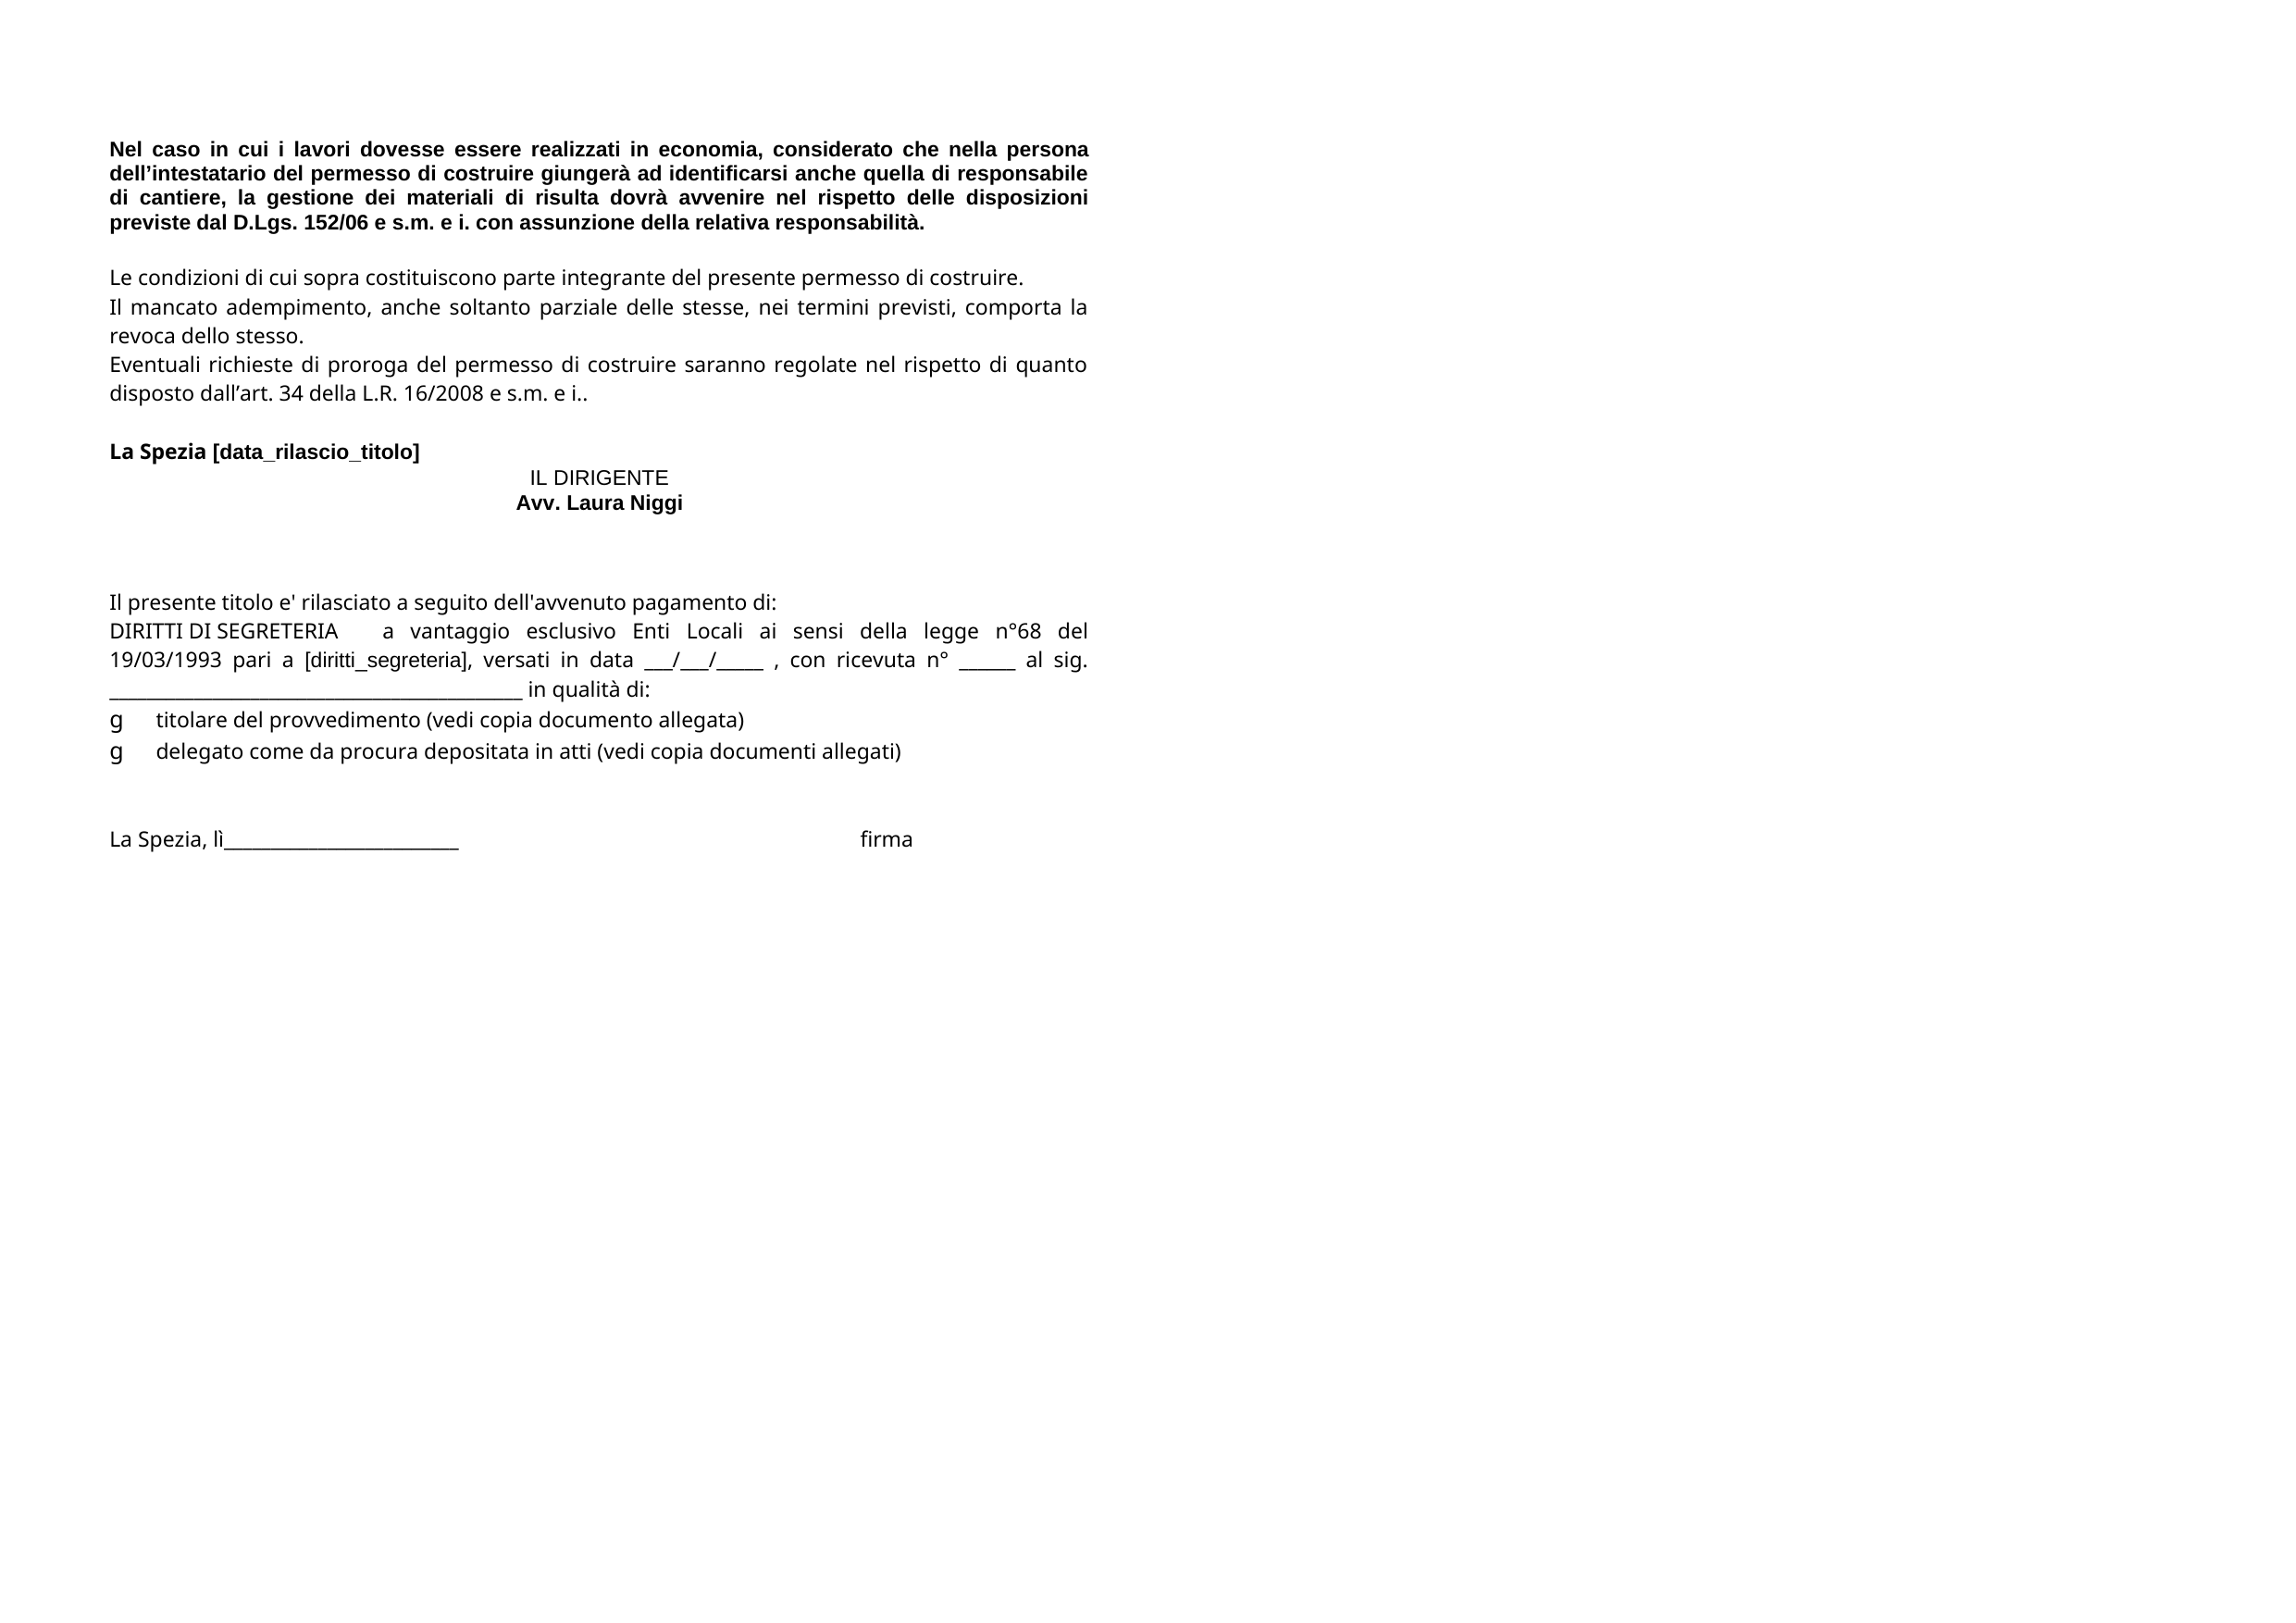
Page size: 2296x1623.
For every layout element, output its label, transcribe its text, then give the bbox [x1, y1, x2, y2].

text Avv. Laura Niggi [109, 489, 1089, 514]
text Il mancato adempimento, anche soltanto parziale delle stesse, nei termini previsti, comporta la revoca dello stesso. [109, 292, 1089, 350]
text Eventuali richieste di proroga del permesso di costruire saranno regolate nel rispetto di quanto disposto dall’art. 34 della L.R. 16/2008 e s.m. e i.. [109, 350, 1089, 408]
text g titolare del provvedimento (vedi copia documento allegata) [109, 703, 1089, 735]
text IL DIRIGENTE [109, 465, 1089, 489]
text DIRITTI DI SEGRETERIA a vantaggio esclusivo Enti Locali ai sensi della legge n°68 del 19/03/1993 pari a [diritti_segreteria], versati in data ___/___/_____ , con ricevuta n° ______ al sig. ____________________________________________ in qualità di: [109, 616, 1089, 703]
text Le condizioni di cui sopra costituiscono parte integrante del presente permesso di costruire. [109, 263, 1089, 292]
text g delegato come da procura depositata in atti (vedi copia documenti allegati) [109, 735, 1089, 766]
text Nel caso in cui i lavori dovesse essere realizzati in economia, considerato che nella persona dell’intestatario del permesso di costruire giungerà ad identificarsi anche quella di responsabile di cantiere, la gestione dei materiali di risulta dovrà avvenire nel rispetto delle disposizioni previste dal D.Lgs. 152/06 e s.m. e i. con assunzione della relativa responsabilità. [109, 137, 1089, 234]
text La Spezia, lì_________________________ firma [109, 824, 1089, 853]
text Il presente titolo e' rilasciato a seguito dell'avvenuto pagamento di: [109, 588, 1089, 616]
text [data_rilascio_titolo] [109, 437, 1089, 465]
